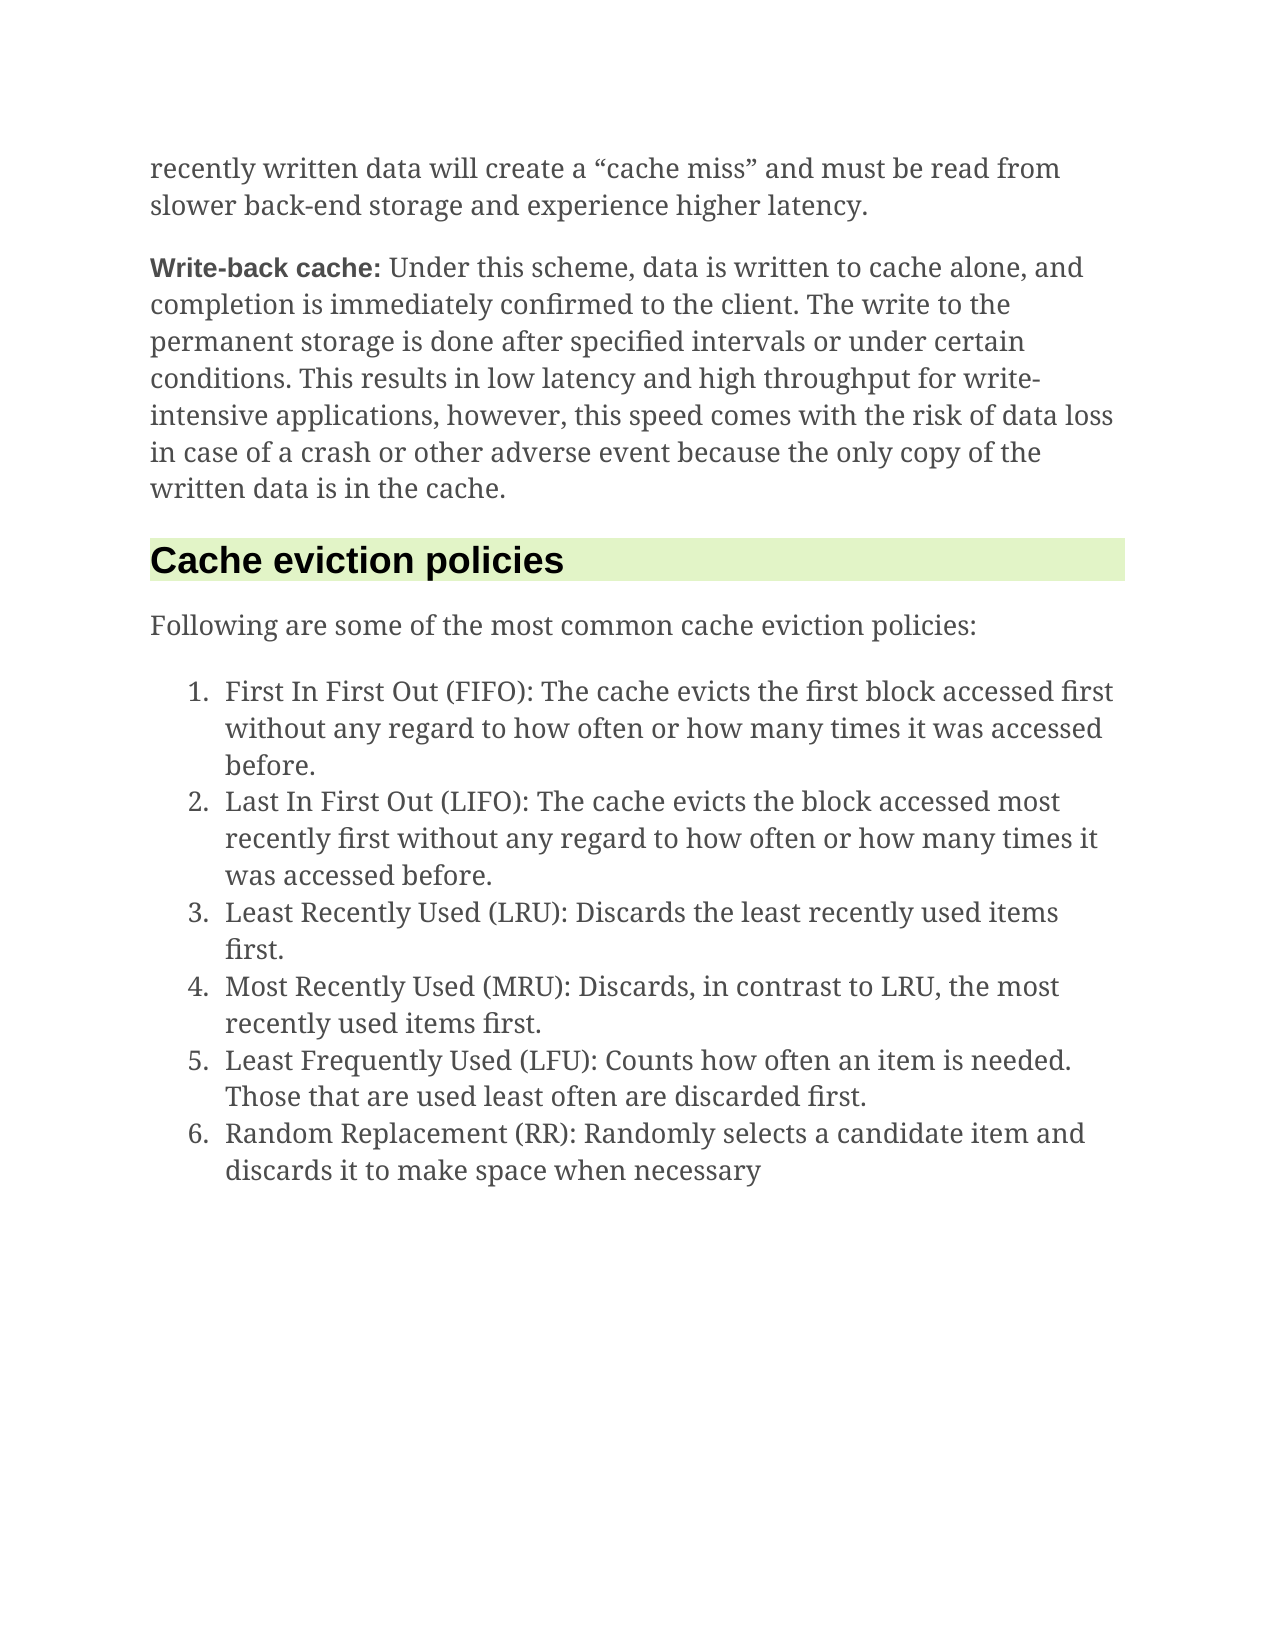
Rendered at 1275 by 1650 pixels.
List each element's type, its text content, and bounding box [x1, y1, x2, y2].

list Least Frequently Used (LFU): Counts how often an item is needed. Those that are used least often are discarded first. [187, 1041, 1125, 1115]
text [150, 150, 1125, 224]
list Least Recently Used (LRU): Discards the least recently used items first. [187, 893, 1125, 967]
list Random Replacement (RR): Randomly selects a candidate item and discards it to make space when necessary [187, 1115, 1125, 1188]
text Cache eviction policies [150, 538, 1125, 581]
text Following are some of the most common cache eviction policies: [150, 606, 1125, 643]
list Last In First Out (LIFO): The cache evicts the block accessed most recently first without any regard to how often or how many times it was accessed before. [187, 783, 1125, 893]
text Write-back cache: Under this scheme, data is written to cache alone, and completion is immediately confirmed to the client. The write to the permanent storage is done after specified intervals or under certain conditions. This results in low latency and high throughput for write-intensive applications, however, this speed comes with the risk of data loss in case of a crash or other adverse event because the only copy of the written data is in the cache. [150, 249, 1125, 507]
list First In First Out (FIFO): The cache evicts the first block accessed first without any regard to how often or how many times it was accessed before. [187, 672, 1125, 783]
list Most Recently Used (MRU): Discards, in contrast to LRU, the most recently used items first. [187, 967, 1125, 1041]
